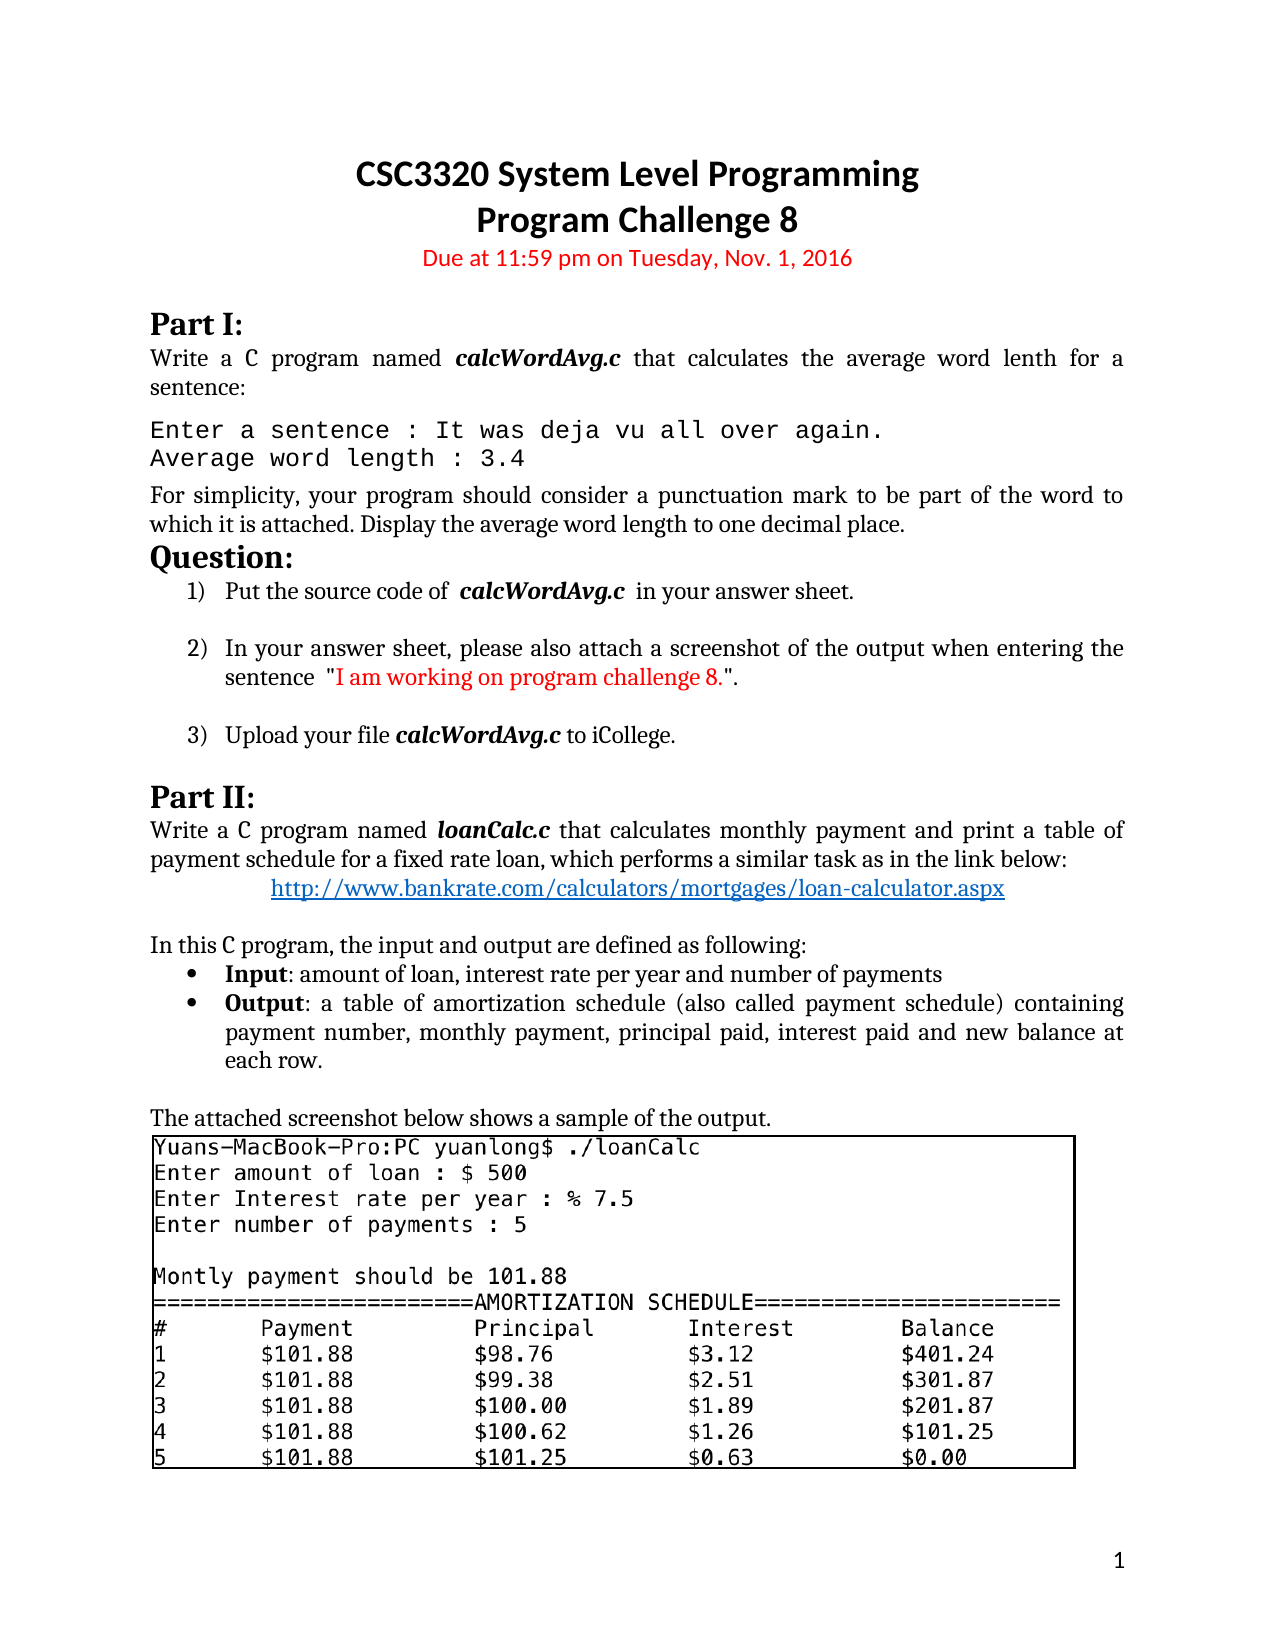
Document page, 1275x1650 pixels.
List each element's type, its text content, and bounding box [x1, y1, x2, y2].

text Program Challenge 8 [150, 196, 1125, 242]
list In your answer sheet, please also attach a screenshot of the output when entering the sentence "I am working on program challenge 8.". [187, 634, 1125, 692]
text Part II: [150, 778, 1125, 816]
list Output: a table of amortization schedule (also called payment schedule) containing payment number, monthly payment, principal paid, interest paid and new balance at each row. [187, 989, 1125, 1075]
text In this C program, the input and output are defined as following: [150, 931, 1125, 960]
text CSC3320 System Level Programming [150, 150, 1125, 196]
text http://www.bankrate.com/calculators/mortgages/loan-calculator.aspx [150, 874, 1125, 903]
text The attached screenshot below shows a sample of the output. [150, 1104, 1125, 1133]
picture [154, 1137, 1073, 1467]
text Write a C program named calcWordAvg.c that calculates the average word lenth for a sentence: [150, 344, 1125, 402]
list Input: amount of loan, interest rate per year and number of payments [187, 960, 1125, 989]
text Average word length : 3.4 [150, 446, 1125, 474]
text Part I: [150, 306, 1125, 344]
text Question: [150, 538, 1125, 577]
text Write a C program named loanCalc.c that calculates monthly payment and print a table of payment schedule for a fixed rate loan, which performs a similar task as in the link below: [150, 816, 1125, 874]
text Due at 11:59 pm on Tuesday, Nov. 1, 2016 [150, 242, 1125, 272]
list Upload your file calcWordAvg.c to iCollege. [187, 721, 1125, 749]
list Put the source code of calcWordAvg.c in your answer sheet. [187, 577, 1125, 606]
text Enter a sentence : It was deja vu all over again. [150, 417, 1125, 446]
text For simplicity, your program should consider a punctuation mark to be part of the word to which it is attached. Display the average word length to one decimal place. [150, 481, 1125, 538]
